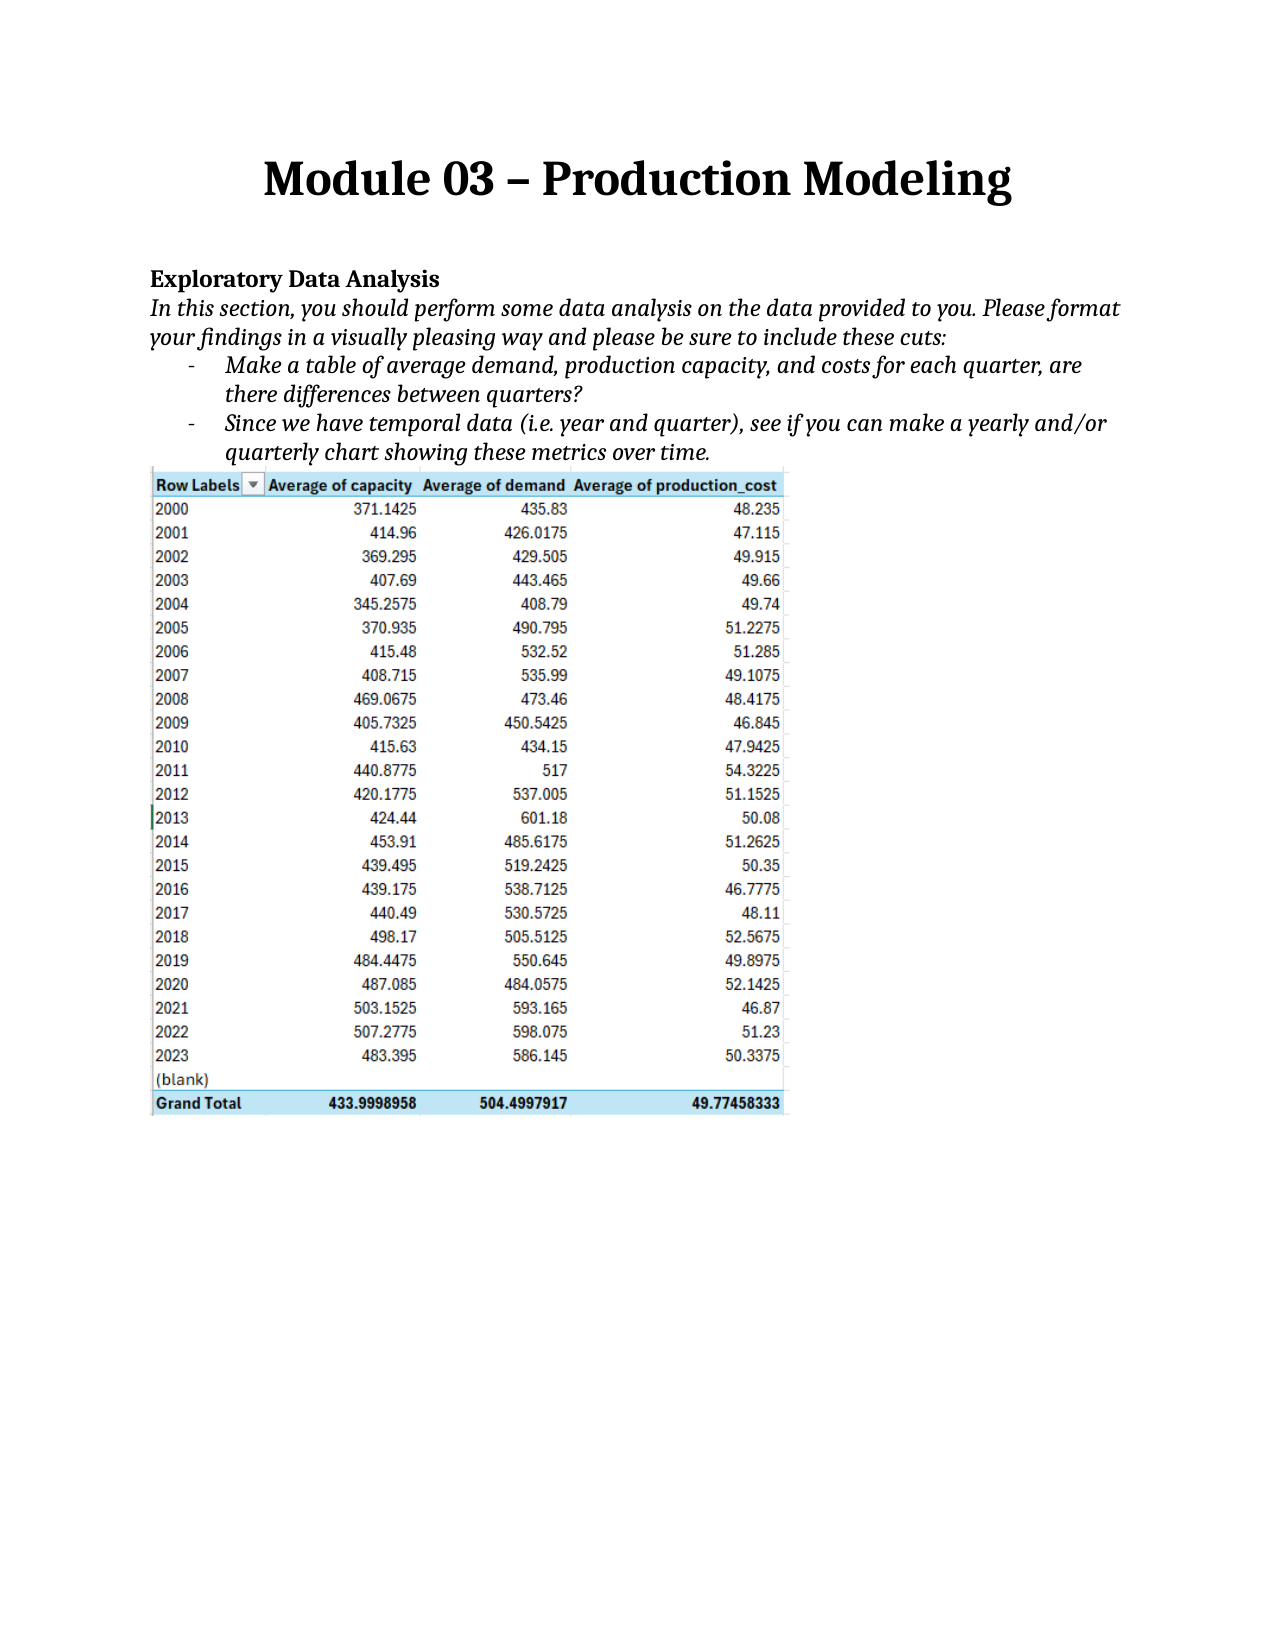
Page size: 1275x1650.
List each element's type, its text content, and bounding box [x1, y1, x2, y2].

picture [150, 466, 790, 1116]
text Module 03 – Production Modeling [150, 150, 1125, 207]
list Since we have temporal data (i.e. year and quarter), see if you can make a yearly and/or quarterly chart showing these metrics over time. [187, 409, 1125, 466]
list Make a table of average demand, production capacity, and costs for each quarter, are there differences between quarters? [187, 351, 1125, 409]
text Exploratory Data Analysis [150, 265, 1125, 294]
text In this section, you should perform some data analysis on the data provided to you. Please format your findings in a visually pleasing way and please be sure to include these cuts: [150, 294, 1125, 351]
